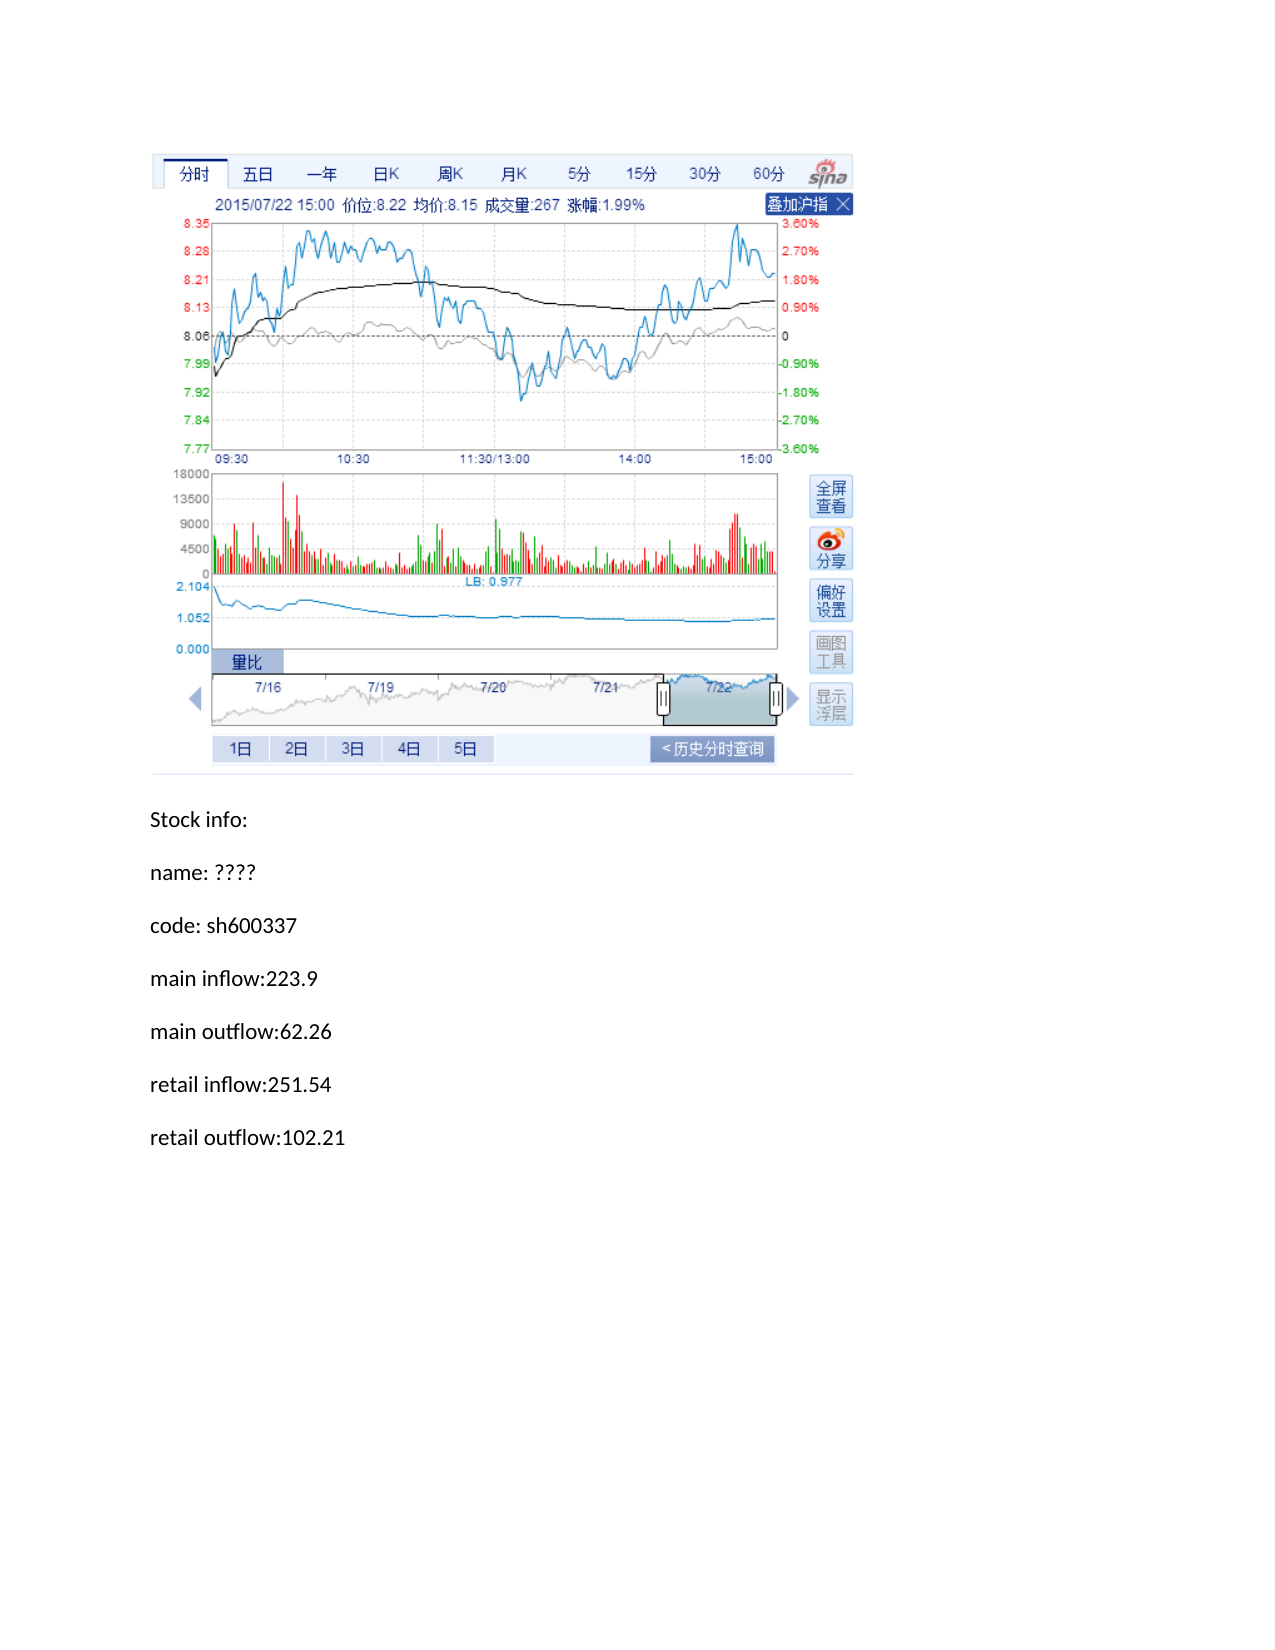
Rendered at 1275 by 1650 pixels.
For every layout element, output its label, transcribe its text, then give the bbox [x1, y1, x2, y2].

text main outflow:62.26 [150, 1017, 1125, 1045]
text Stock info: [150, 805, 1125, 833]
text retail inflow:251.54 [150, 1070, 1125, 1098]
text name: ???? [150, 858, 1125, 886]
text main inflow:223.9 [150, 964, 1125, 992]
text code: sh600337 [150, 911, 1125, 939]
text retail outflow:102.21 [150, 1123, 1125, 1151]
picture [150, 150, 862, 780]
